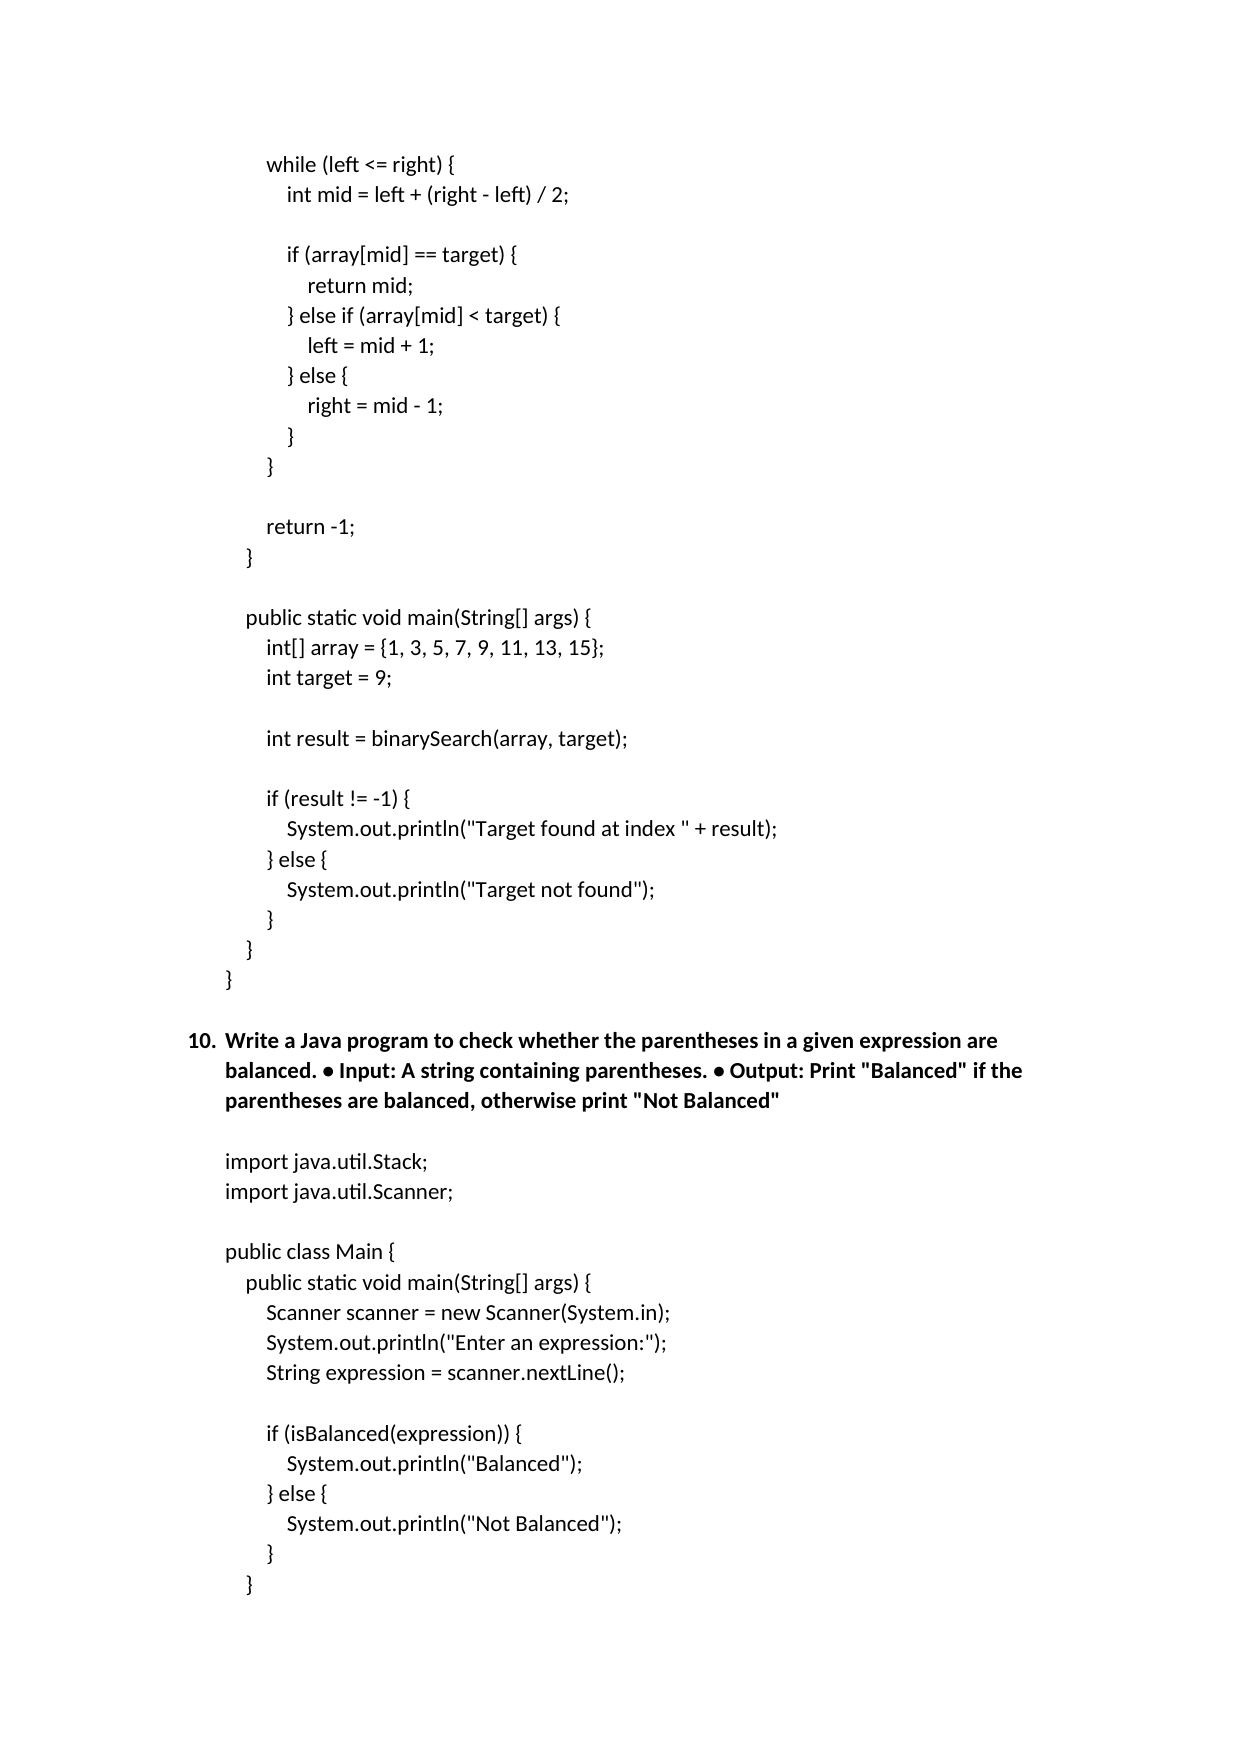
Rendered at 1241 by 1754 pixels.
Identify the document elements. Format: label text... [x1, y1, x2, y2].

list System.out.println("Target not found"); [225, 875, 1090, 903]
list int[] array = {1, 3, 5, 7, 9, 11, 13, 15}; [225, 633, 1090, 661]
list public static void main(String[] args) { [225, 603, 1090, 631]
list right = mid - 1; [225, 392, 1090, 420]
list String expression = scanner.nextLine(); [225, 1358, 1090, 1386]
list } [225, 966, 1090, 994]
list } else if (array[mid] < target) { [225, 301, 1090, 329]
list } else { [225, 845, 1090, 873]
list System.out.println("Not Balanced"); [225, 1509, 1090, 1537]
list public static void main(String[] args) { [225, 1268, 1090, 1296]
list Scanner scanner = new Scanner(System.in); [225, 1298, 1090, 1326]
list } else { [225, 361, 1090, 389]
list int target = 9; [225, 663, 1090, 692]
list } [225, 452, 1090, 480]
list } [225, 422, 1090, 450]
list } [225, 1570, 1090, 1598]
list System.out.println("Enter an expression:"); [225, 1328, 1090, 1356]
list int result = binarySearch(array, target); [225, 724, 1090, 752]
list Write a Java program to check whether the parentheses in a given expression are balanced. • Input: A string containing parentheses. • Output: Print "Balanced" if the parentheses are balanced, otherwise print "Not Balanced" [187, 1026, 1090, 1114]
list import java.util.Scanner; [225, 1177, 1090, 1205]
list } [225, 1539, 1090, 1568]
list import java.util.Stack; [225, 1147, 1090, 1175]
list while (left <= right) { [225, 150, 1090, 178]
list if (result != -1) { [225, 784, 1090, 812]
list return mid; [225, 271, 1090, 299]
list System.out.println("Target found at index " + result); [225, 814, 1090, 843]
list } else { [225, 1479, 1090, 1507]
list } [225, 905, 1090, 933]
list left = mid + 1; [225, 331, 1090, 359]
list System.out.println("Balanced"); [225, 1449, 1090, 1477]
list if (isBalanced(expression)) { [225, 1419, 1090, 1447]
list if (array[mid] == target) { [225, 241, 1090, 269]
list int mid = left + (right - left) / 2; [225, 180, 1090, 208]
list return -1; [225, 512, 1090, 541]
list public class Main { [225, 1237, 1090, 1266]
list } [225, 935, 1090, 963]
list } [225, 543, 1090, 571]
